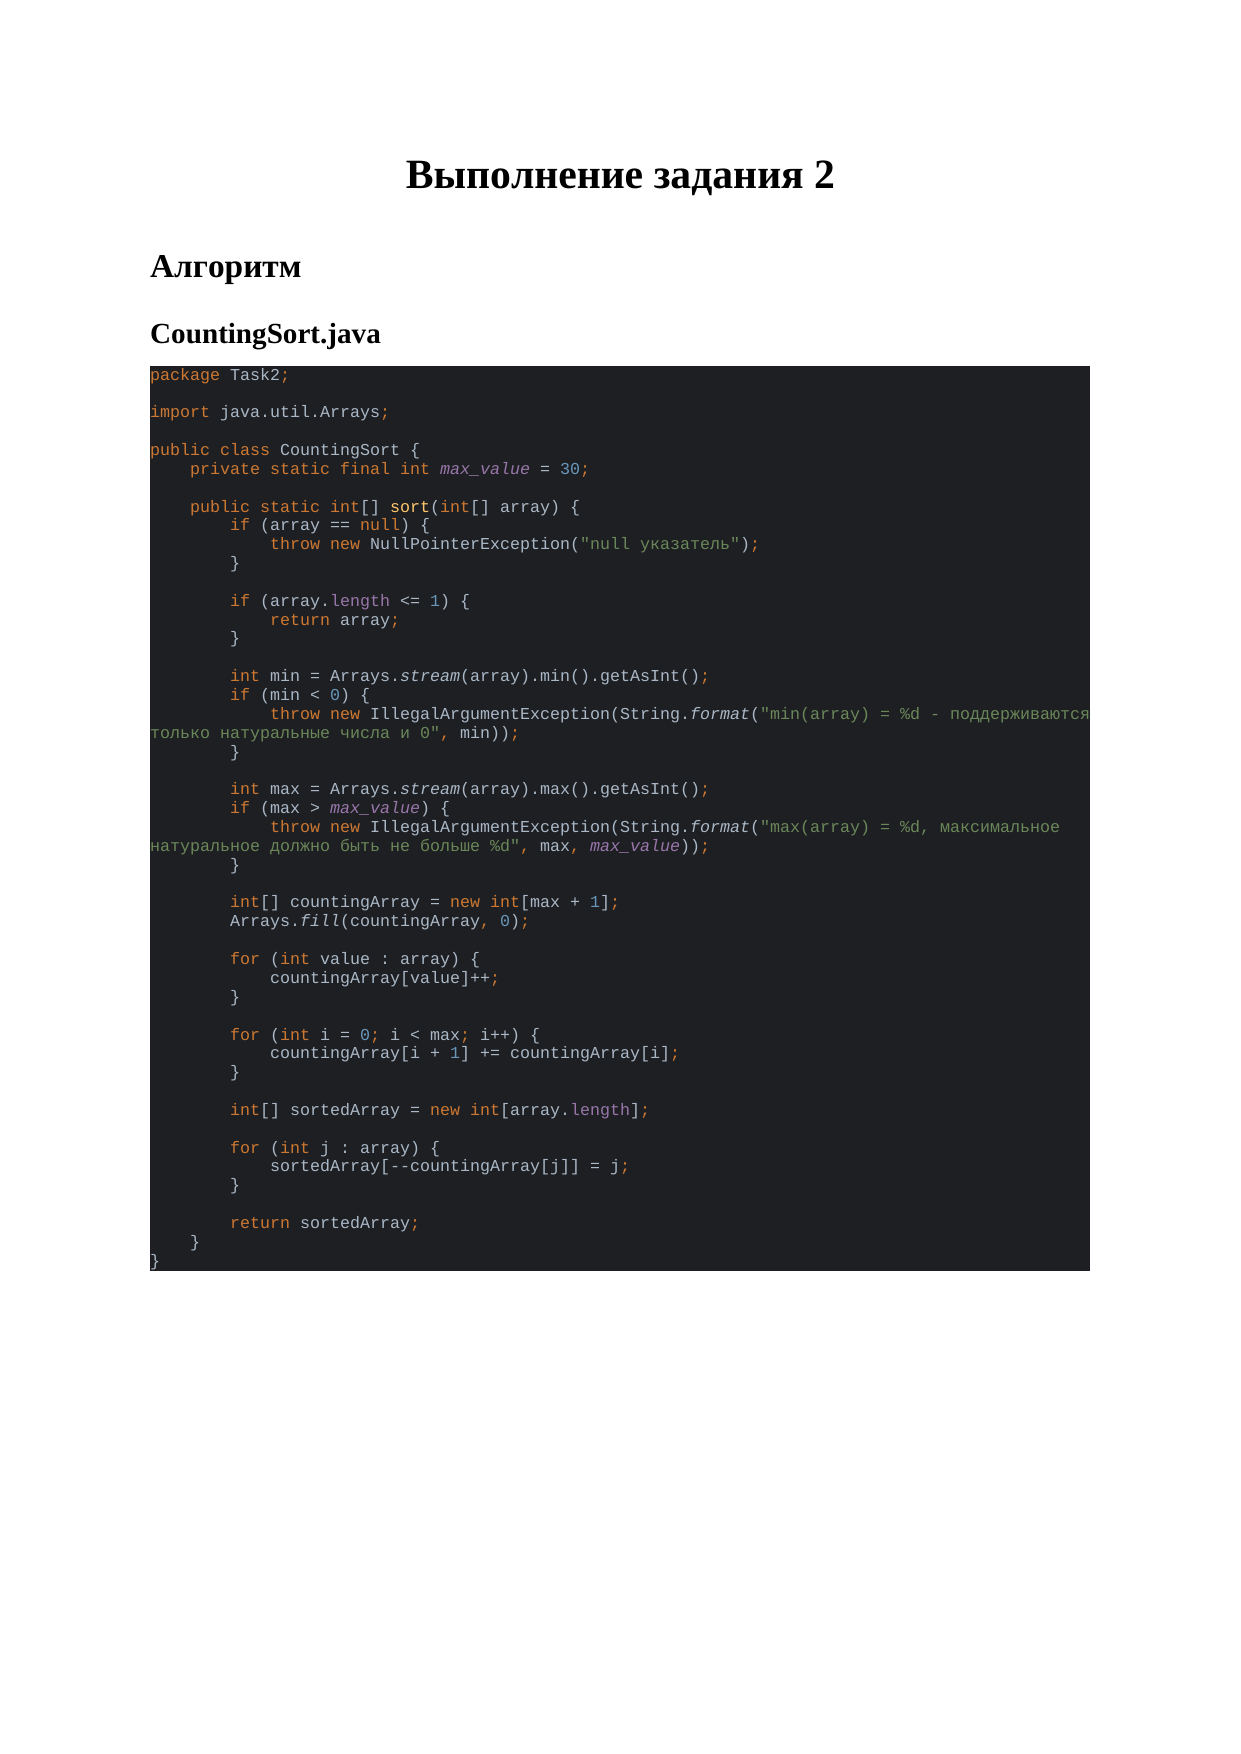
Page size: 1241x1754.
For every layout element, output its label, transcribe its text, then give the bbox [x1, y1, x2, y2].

subtitle Алгоритм [150, 246, 1090, 284]
text package Task2; import java.util.Arrays; public class CountingSort { private static final int max_value = 30; public static int[] sort(int[] array) { if (array == null) { throw new NullPointerException("null указатель"); } if (array.length <= 1) { return array; } int min = Arrays.stream(array).min().getAsInt(); if (min < 0) { throw new IllegalArgumentException(String.format("min(array) = %d - поддерживаются только натуральные числа и 0", min)); } int max = Arrays.stream(array).max().getAsInt(); if (max > max_value) { throw new IllegalArgumentException(String.format("max(array) = %d, максимальное натуральное должно быть не больше %d", max, max_value)); } int[] countingArray = new int[max + 1]; Arrays.fill(countingArray, 0); for (int value : array) { countingArray[value]++; } for (int i = 0; i < max; i++) { countingArray[i + 1] += countingArray[i]; } int[] sortedArray = new int[array.length]; for (int j : array) { sortedArray[--countingArray[j]] = j; } return sortedArray; } } [150, 366, 1090, 1271]
subtitle Выполнение задания 2 [150, 150, 1090, 198]
subtitle CountingSort.java [150, 316, 1090, 349]
